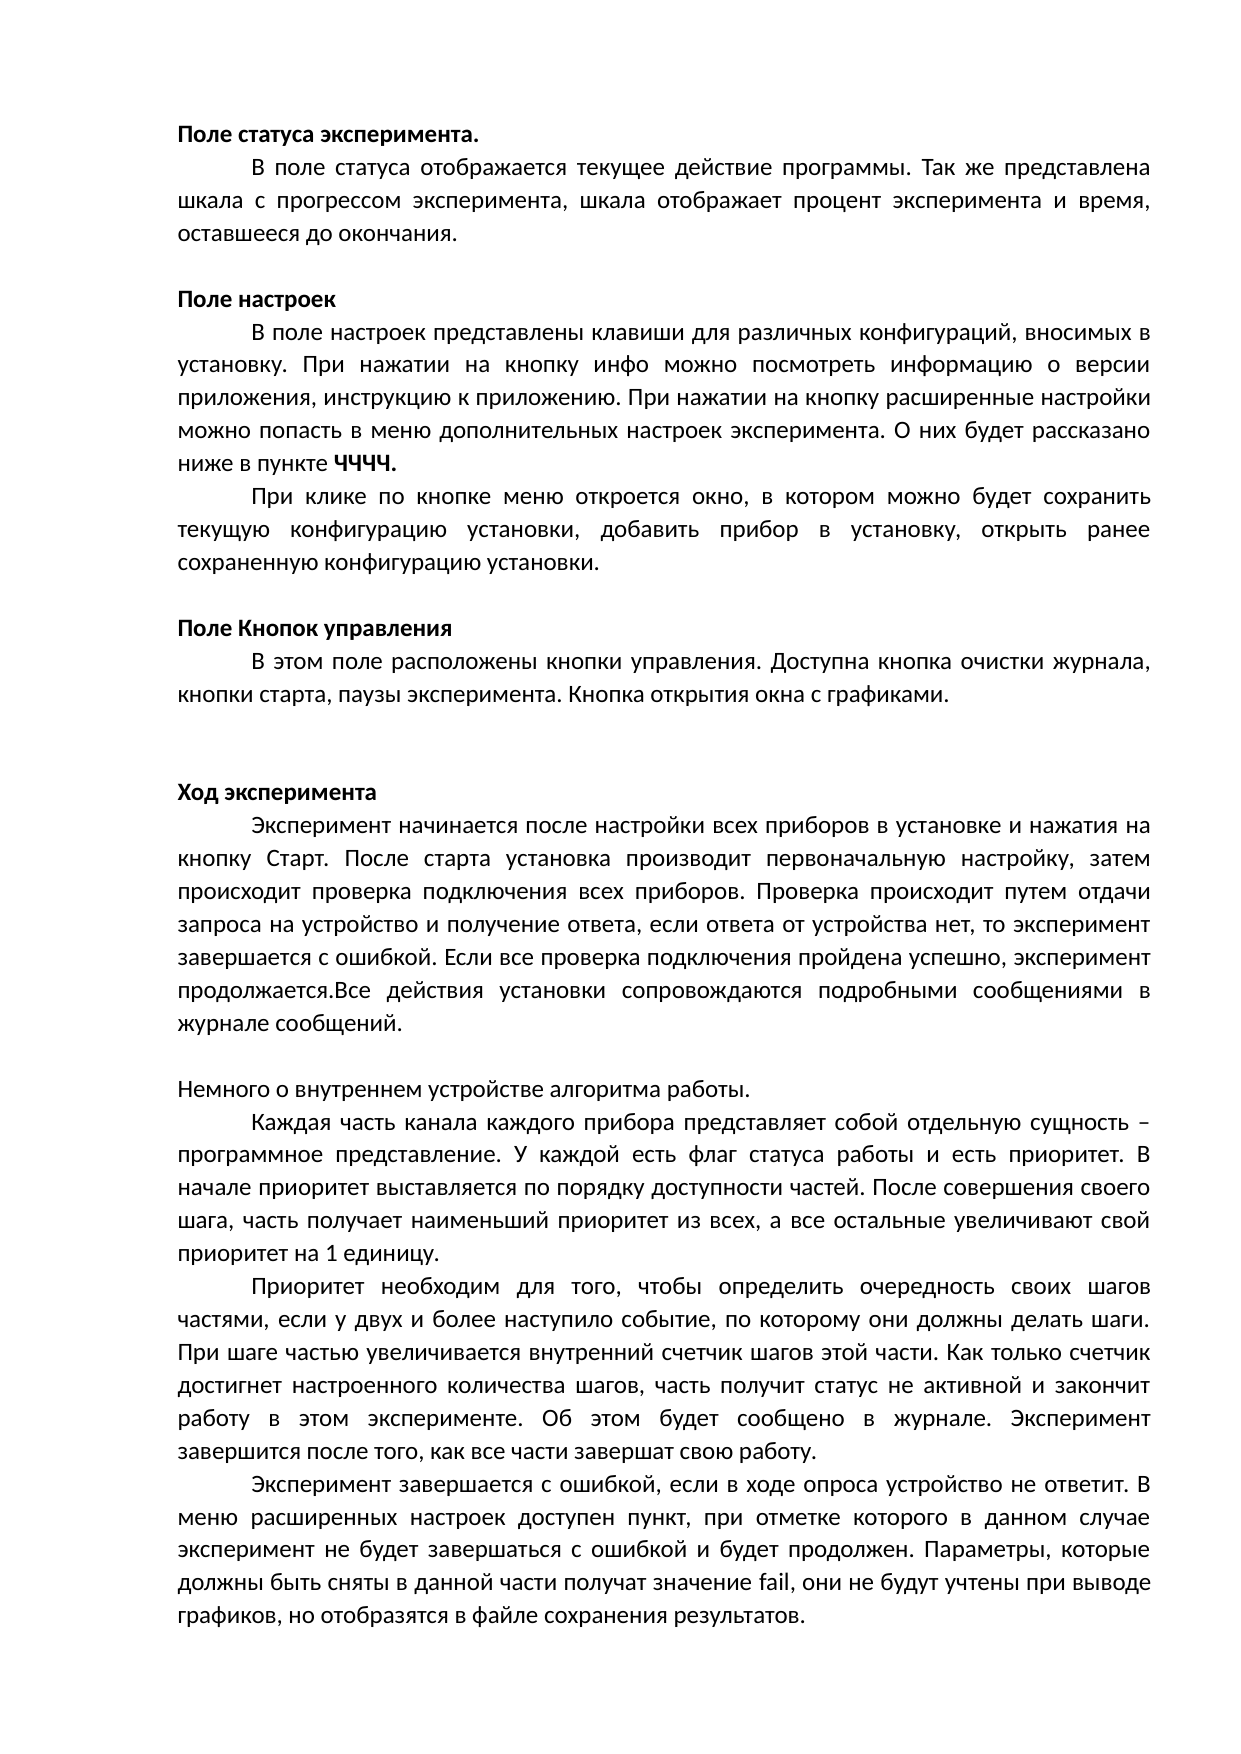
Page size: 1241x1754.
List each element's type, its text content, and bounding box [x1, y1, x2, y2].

text В поле статуса отображается текущее действие программы. Так же представлена шкала с прогрессом эксперимента, шкала отображает процент эксперимента и время, оставшееся до окончания. [177, 151, 1152, 247]
text Немного о внутреннем устройстве алгоритма работы. [177, 1073, 1152, 1103]
text В поле настроек представлены клавиши для различных конфигураций, вносимых в установку. При нажатии на кнопку инфо можно посмотреть информацию о версии приложения, инструкцию к приложению. При нажатии на кнопку расширенные настройки можно попасть в меню дополнительных настроек эксперимента. О них будет рассказано ниже в пункте ЧЧЧЧ. [177, 316, 1152, 478]
text Эксперимент начинается после настройки всех приборов в установке и нажатия на кнопку Старт. После старта установка производит первоначальную настройку, затем происходит проверка подключения всех приборов. Проверка происходит путем отдачи запроса на устройство и получение ответа, если ответа от устройства нет, то эксперимент завершается с ошибкой. Если все проверка подключения пройдена успешно, эксперимент продолжается.Все действия установки сопровождаются подробными сообщениями в журнале сообщений. [177, 809, 1152, 1037]
text При клике по кнопке меню откроется окно, в котором можно будет сохранить текущую конфигурацию установки, добавить прибор в установку, открыть ранее сохраненную конфигурацию установки. [177, 480, 1152, 577]
text Ход эксперимента [177, 776, 1152, 807]
text Каждая часть канала каждого прибора представляет собой отдельную сущность – программное представление. У каждой есть флаг статуса работы и есть приоритет. В начале приоритет выставляется по порядку доступности частей. После совершения своего шага, часть получает наименьший приоритет из всех, а все остальные увеличивают свой приоритет на 1 единицу. [177, 1106, 1152, 1268]
text Поле Кнопок управления [177, 612, 1152, 642]
text В этом поле расположены кнопки управления. Доступна кнопка очистки журнала, кнопки старта, паузы эксперимента. Кнопка открытия окна с графиками. [177, 645, 1152, 708]
text Поле статуса эксперимента. [177, 118, 1152, 149]
text Поле настроек [177, 283, 1152, 313]
